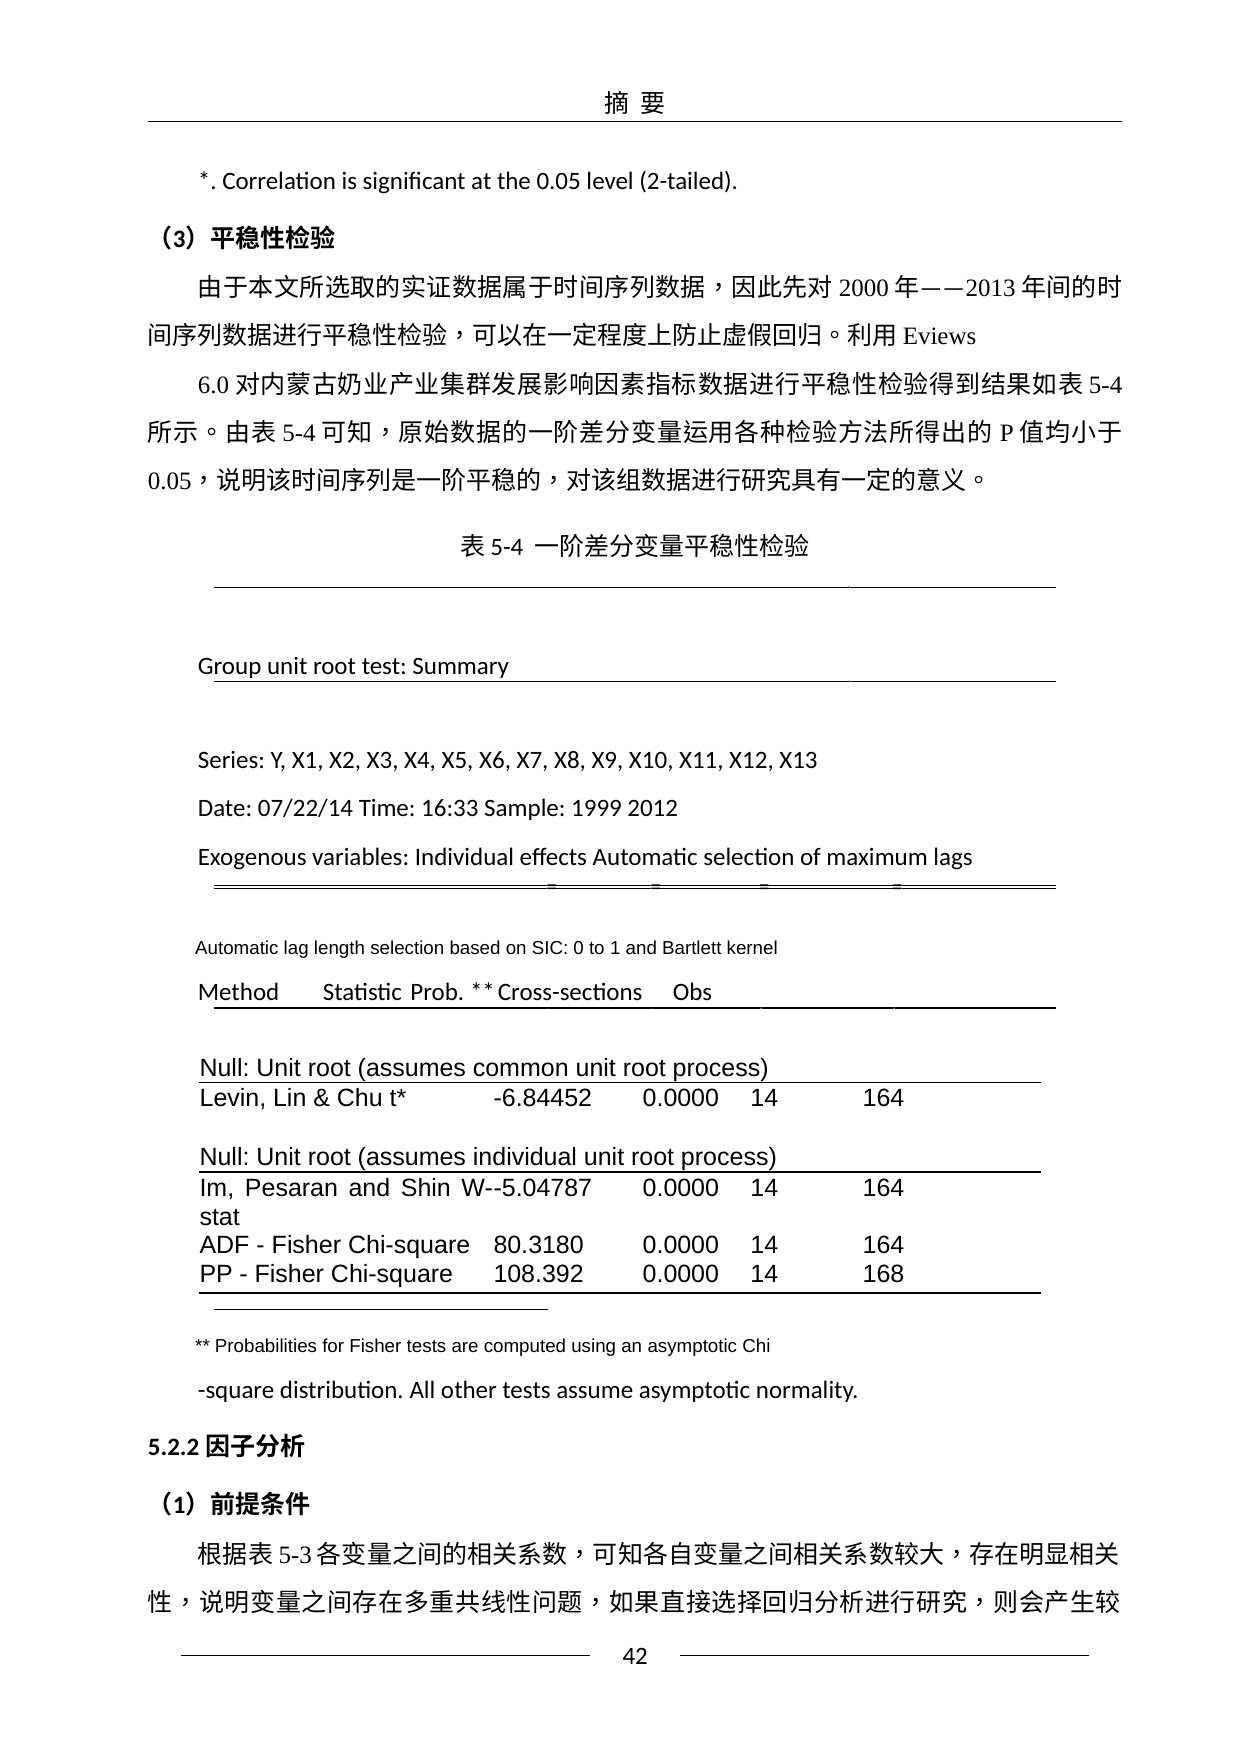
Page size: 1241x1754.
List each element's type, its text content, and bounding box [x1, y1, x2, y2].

table_cell 168 [863, 1259, 1041, 1292]
text Method Statistic Prob. ** Cross-sections Obs [148, 959, 1122, 1007]
table_cell ADF - Fisher Chi-square [199, 1230, 493, 1259]
subtitle 5.2.2 因子分析 [148, 1429, 1122, 1463]
table_cell Levin, Lin & Chu t* [199, 1083, 493, 1112]
table_cell Im, Pesaran and Shin W-stat [199, 1173, 493, 1230]
table_cell Null: Unit root (assumes individual unit root process) [199, 1112, 1041, 1171]
table_cell 14 [750, 1259, 862, 1292]
text -square distribution. All other tests assume asymptotic normality. [148, 1356, 1122, 1405]
table_cell 164 [863, 1083, 1041, 1112]
subtitle （1）前提条件 [148, 1487, 1122, 1521]
table_cell 108.392 [493, 1259, 642, 1292]
table_cell -6.84452 [493, 1083, 642, 1112]
text 由于本文所选取的实证数据属于时间序列数据，因此先对2000年——2013年间的时间序列数据进行平稳性检验，可以在一定程度上防止虚假回归。利用Eviews [148, 254, 1122, 351]
table_cell 0.0000 [643, 1173, 750, 1230]
table_cell 164 [863, 1230, 1041, 1259]
table_cell PP - Fisher Chi-square [199, 1259, 493, 1292]
table_cell 0.0000 [643, 1259, 750, 1292]
text ** Probabilities for Fisher tests are computed using an asymptotic Chi [148, 1313, 1122, 1356]
table_cell 0.0000 [643, 1230, 750, 1259]
text 6.0对内蒙古奶业产业集群发展影响因素指标数据进行平稳性检验得到结果如表5-4所示。由表5-4可知，原始数据的一阶差分变量运用各种检验方法所得出的P值均小于0.05，说明该时间序列是一阶平稳的，对该组数据进行研究具有一定的意义。 [148, 351, 1122, 496]
text Series: Y, X1, X2, X3, X4, X5, X6, X7, X8, X9, X10, X11, X12, X13 [148, 726, 1122, 774]
text Group unit root test: Summary [148, 632, 1122, 681]
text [148, 1521, 1122, 1618]
subtitle （3）平稳性检验 [148, 220, 1122, 254]
text Date: 07/22/14 Time: 16:33 Sample: 1999 2012 [148, 774, 1122, 823]
text *. Correlation is significant at the 0.05 level (2-tailed). [148, 148, 1122, 196]
table_cell 0.0000 [643, 1083, 750, 1112]
table_cell 14 [750, 1230, 862, 1259]
table_cell 14 [750, 1083, 862, 1112]
text 表5-4 一阶差分变量平稳性检验 [148, 529, 1122, 561]
table_cell 164 [863, 1173, 1041, 1230]
table_cell 14 [750, 1173, 862, 1230]
table_cell 80.3180 [493, 1230, 642, 1259]
text Automatic lag length selection based on SIC: 0 to 1 and Bartlett kernel [148, 915, 1122, 959]
table_header Null: Unit root (assumes common unit root process) [199, 1053, 1041, 1082]
text Exogenous variables: Individual effects Automatic selection of maximum lags [148, 823, 1122, 871]
table_cell -5.04787 [493, 1173, 642, 1230]
